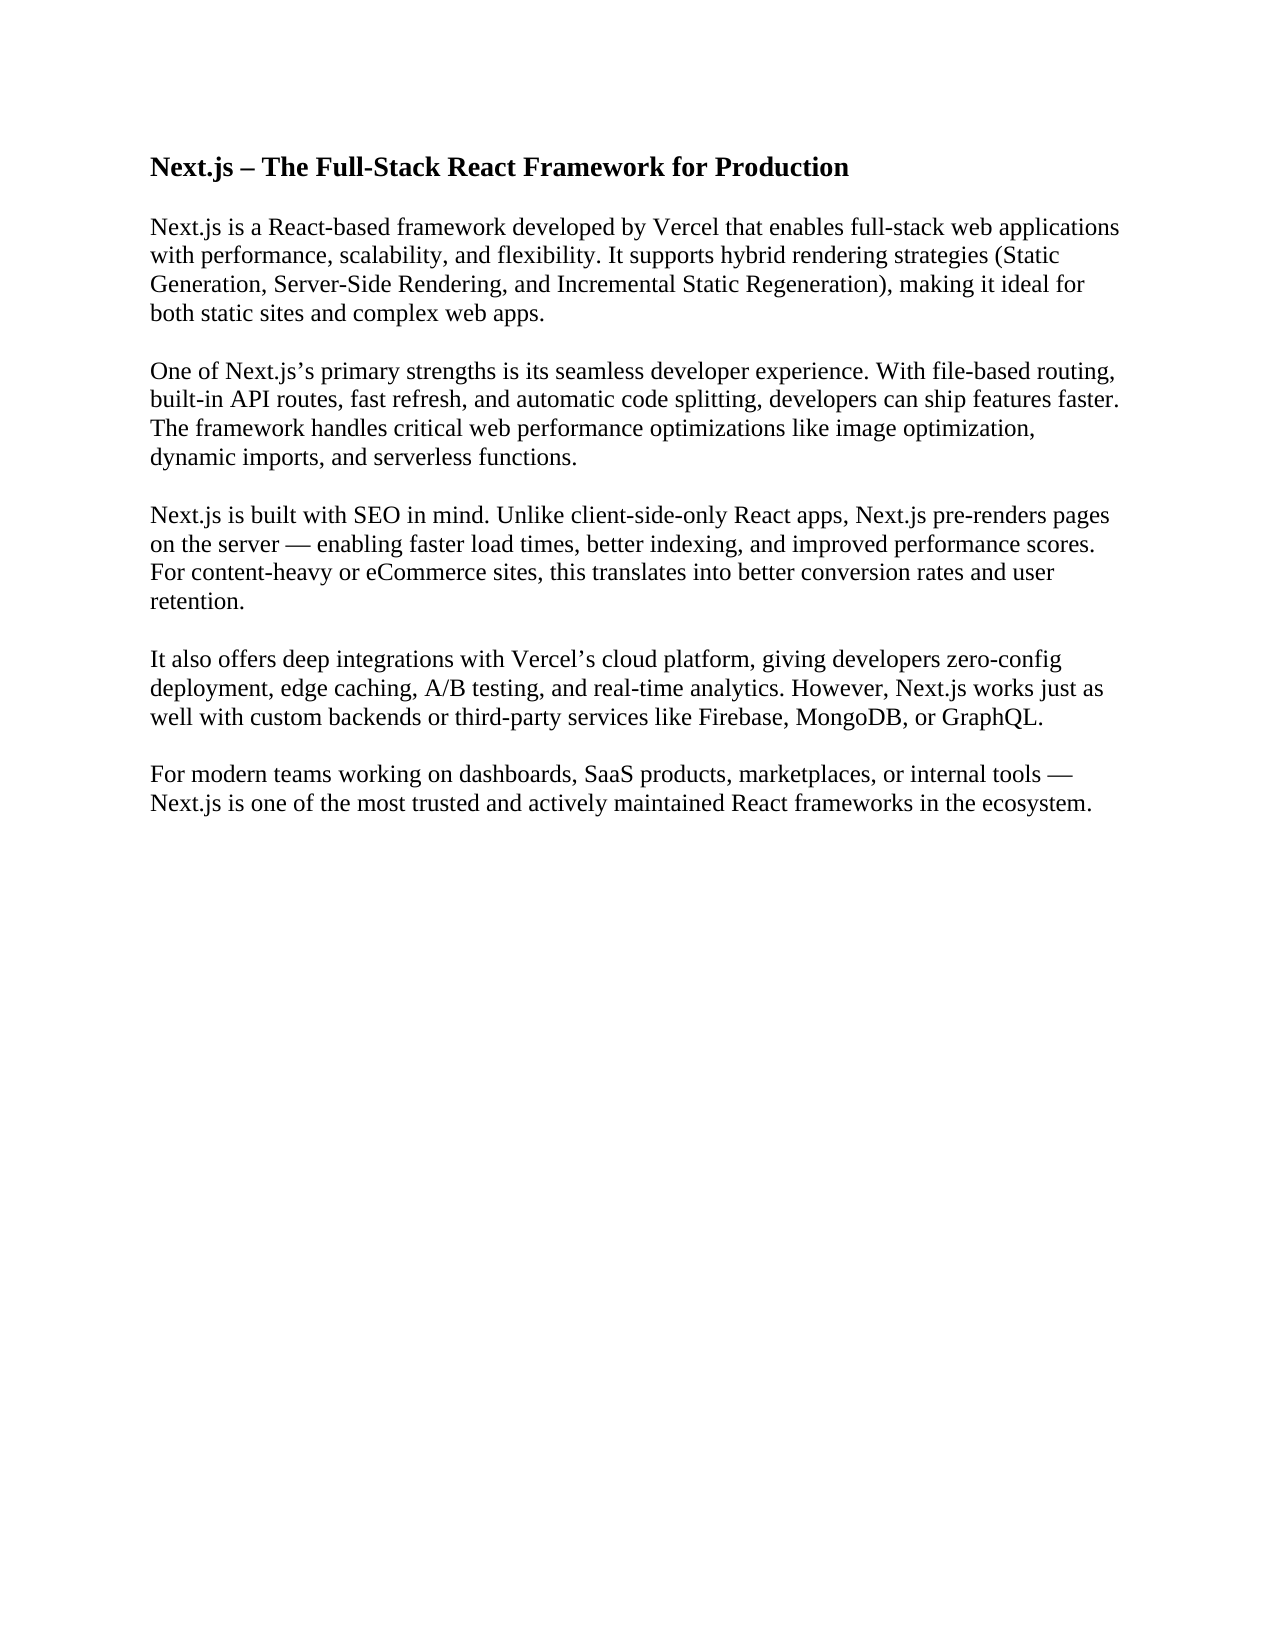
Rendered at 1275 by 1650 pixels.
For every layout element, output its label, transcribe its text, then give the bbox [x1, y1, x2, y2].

text Next.js is built with SEO in mind. Unlike client-side-only React apps, Next.js pre-renders pages on the server — enabling faster load times, better indexing, and improved performance scores. For content-heavy or eCommerce sites, this translates into better conversion rates and user retention. [150, 500, 1125, 615]
text Next.js is a React-based framework developed by Vercel that enables full-stack web applications with performance, scalability, and flexibility. It supports hybrid rendering strategies (Static Generation, Server-Side Rendering, and Incremental Static Regeneration), making it ideal for both static sites and complex web apps. [150, 212, 1125, 327]
text Next.js – The Full-Stack React Framework for Production [150, 150, 1125, 182]
text For modern teams working on dashboards, SaaS products, marketplaces, or internal tools — Next.js is one of the most trusted and actively maintained React frameworks in the ecosystem. [150, 759, 1125, 817]
text One of Next.js’s primary strengths is its seamless developer experience. With file-based routing, built-in API routes, fast refresh, and automatic code splitting, developers can ship features faster. The framework handles critical web performance optimizations like image optimization, dynamic imports, and serverless functions. [150, 356, 1125, 471]
text It also offers deep integrations with Vercel’s cloud platform, giving developers zero-config deployment, edge caching, A/B testing, and real-time analytics. However, Next.js works just as well with custom backends or third-party services like Firebase, MongoDB, or GraphQL. [150, 644, 1125, 730]
